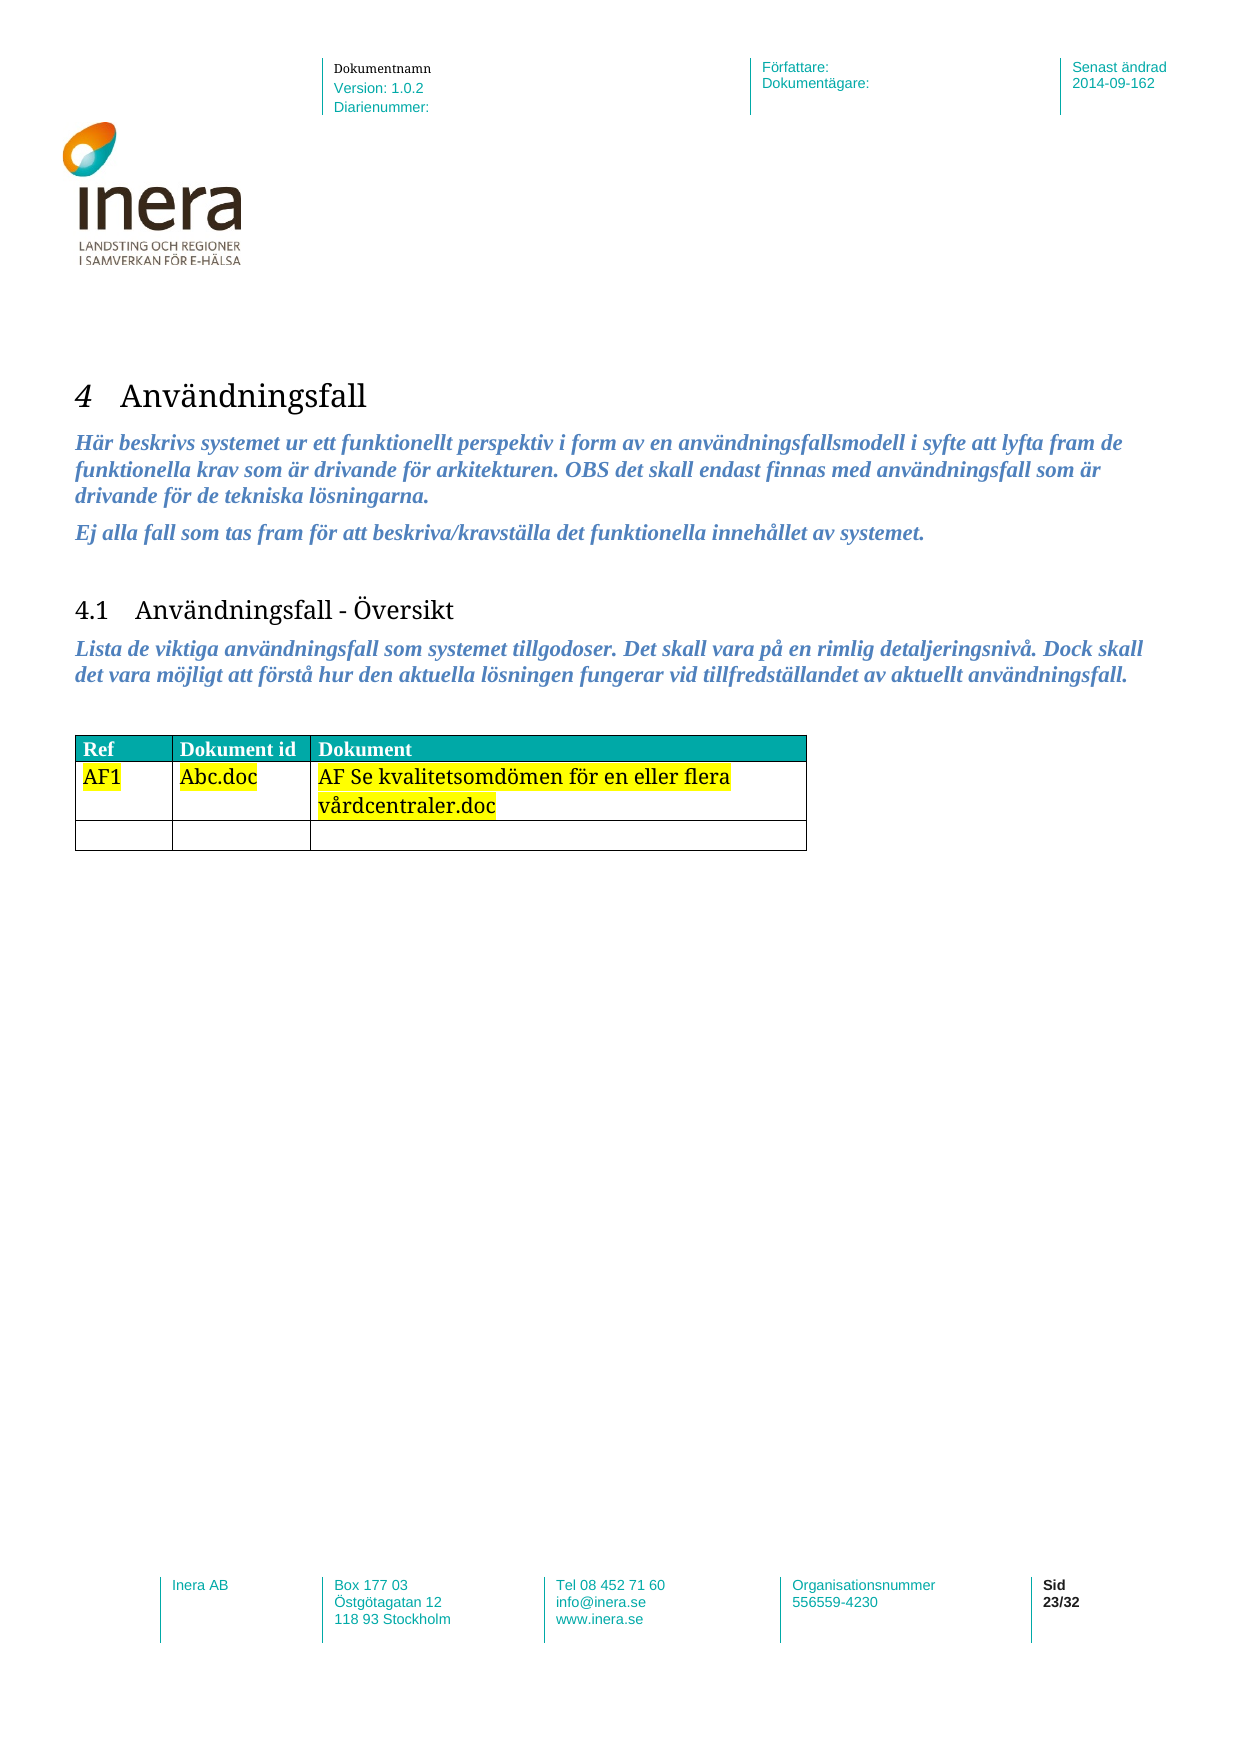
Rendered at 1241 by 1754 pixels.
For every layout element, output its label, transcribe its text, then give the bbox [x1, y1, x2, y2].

table_cell Abc.doc [173, 762, 310, 820]
text Lista de viktiga användningsfall som systemet tillgodoser. Det skall vara på en rimlig detaljeringsnivå. Dock skall det vara möjligt att förstå hur den aktuella lösningen fungerar vid tillfredställandet av aktuellt användningsfall. [75, 635, 1165, 687]
table_cell [173, 821, 310, 850]
table_header Dokument id [173, 736, 310, 761]
table_header Dokument [311, 736, 806, 761]
text Ej alla fall som tas fram för att beskriva/kravställa det funktionella innehållet av systemet. [75, 519, 1165, 545]
table_cell AF1 [76, 762, 172, 820]
text Här beskrivs systemet ur ett funktionellt perspektiv i form av en användningsfallsmodell i syfte att lyfta fram de funktionella krav som är drivande för arkitekturen. OBS det skall endast finnas med användningsfall som är drivande för de tekniska lösningarna. [75, 429, 1165, 508]
subtitle Användningsfall - Översikt [75, 592, 1165, 626]
table_cell [311, 821, 806, 850]
subtitle Användningsfall [75, 374, 1165, 417]
table_header Ref [76, 736, 172, 761]
picture [62, 122, 241, 265]
table_cell AF Se kvalitetsomdömen för en eller flera vårdcentraler.doc [311, 762, 806, 820]
table_cell [76, 821, 172, 850]
